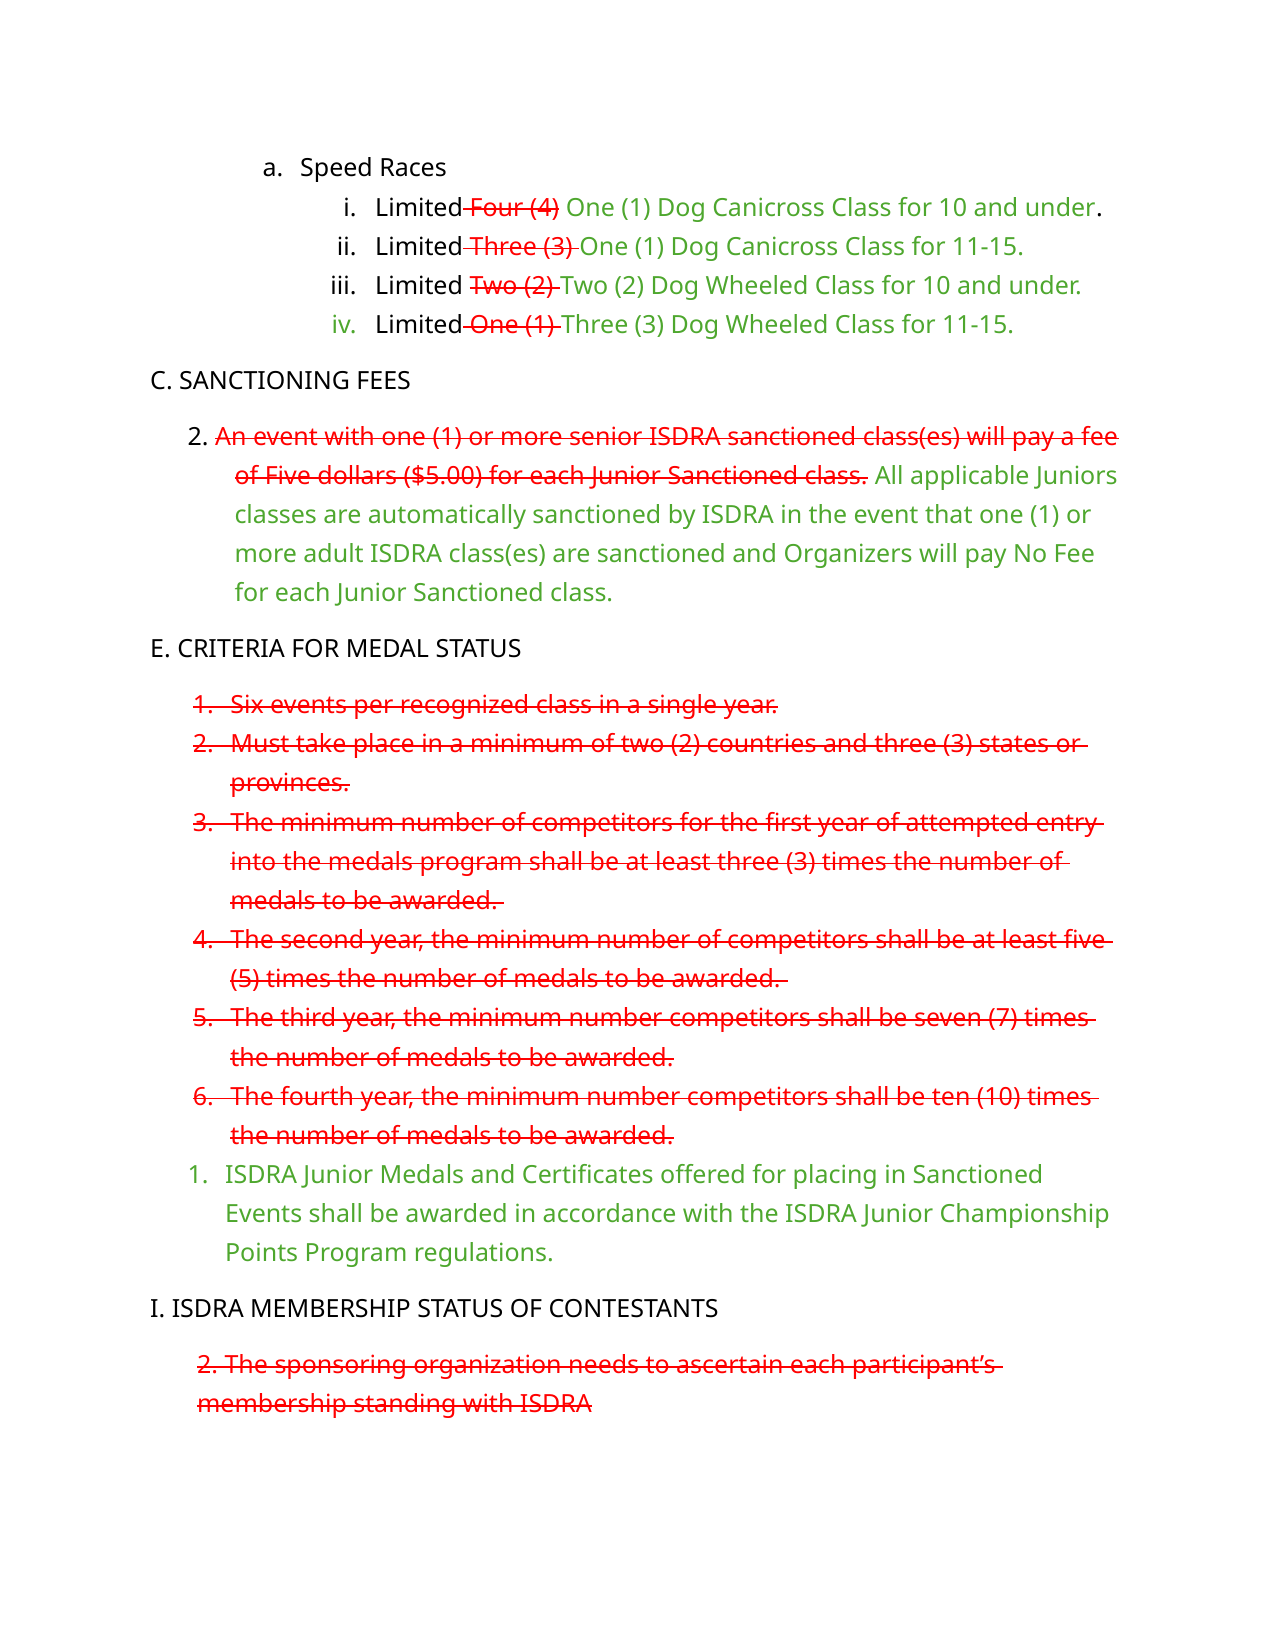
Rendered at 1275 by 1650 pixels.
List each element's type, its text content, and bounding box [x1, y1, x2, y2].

list The third year, the minimum number competitors shall be seven (7) times the number of medals to be awarded. [193, 1000, 1125, 1073]
list Six events per recognized class in a single year. [193, 687, 1125, 721]
list Must take place in a minimum of two (2) countries and three (3) states or provinces. [193, 726, 1125, 799]
text 2. The sponsoring organization needs to ascertain each participant’s membership standing with ISDRA [131, 1347, 1125, 1420]
text E. CRITERIA FOR MEDAL STATUS [150, 631, 1125, 665]
list Speed Races [262, 150, 1125, 184]
text I. ISDRA MEMBERSHIP STATUS OF CONTESTANTS [150, 1291, 1125, 1325]
list The fourth year, the minimum number competitors shall be ten (10) times the number of medals to be awarded. [193, 1078, 1125, 1152]
text 2. An event with one (1) or more senior ISDRA sanctioned class(es) will pay a fee of Five dollars ($5.00) for each Junior Sanctioned class. All applicable Juniors classes are automatically sanctioned by ISDRA in the event that one (1) or more adult ISDRA class(es) are sanctioned and Organizers will pay No Fee for each Junior Sanctioned class. [187, 418, 1125, 609]
list Limited One (1) Three (3) Dog Wheeled Class for 11-15. [356, 307, 1125, 341]
list Limited Two (2) Two (2) Dog Wheeled Class for 10 and under. [356, 267, 1125, 302]
list The minimum number of competitors for the first year of attempted entry into the medals program shall be at least three (3) times the number of medals to be awarded. [193, 804, 1125, 917]
list Limited Four (4) One (1) Dog Canicross Class for 10 and under. [356, 189, 1125, 223]
list The second year, the minimum number of competitors shall be at least five (5) times the number of medals to be awarded. [193, 922, 1125, 995]
list Limited Three (3) One (1) Dog Canicross Class for 11-15. [356, 228, 1125, 262]
text C. SANCTIONING FEES [150, 362, 1125, 397]
list ISDRA Junior Medals and Certificates offered for placing in Sanctioned Events shall be awarded in accordance with the ISDRA Junior Championship Points Program regulations. [187, 1157, 1125, 1269]
